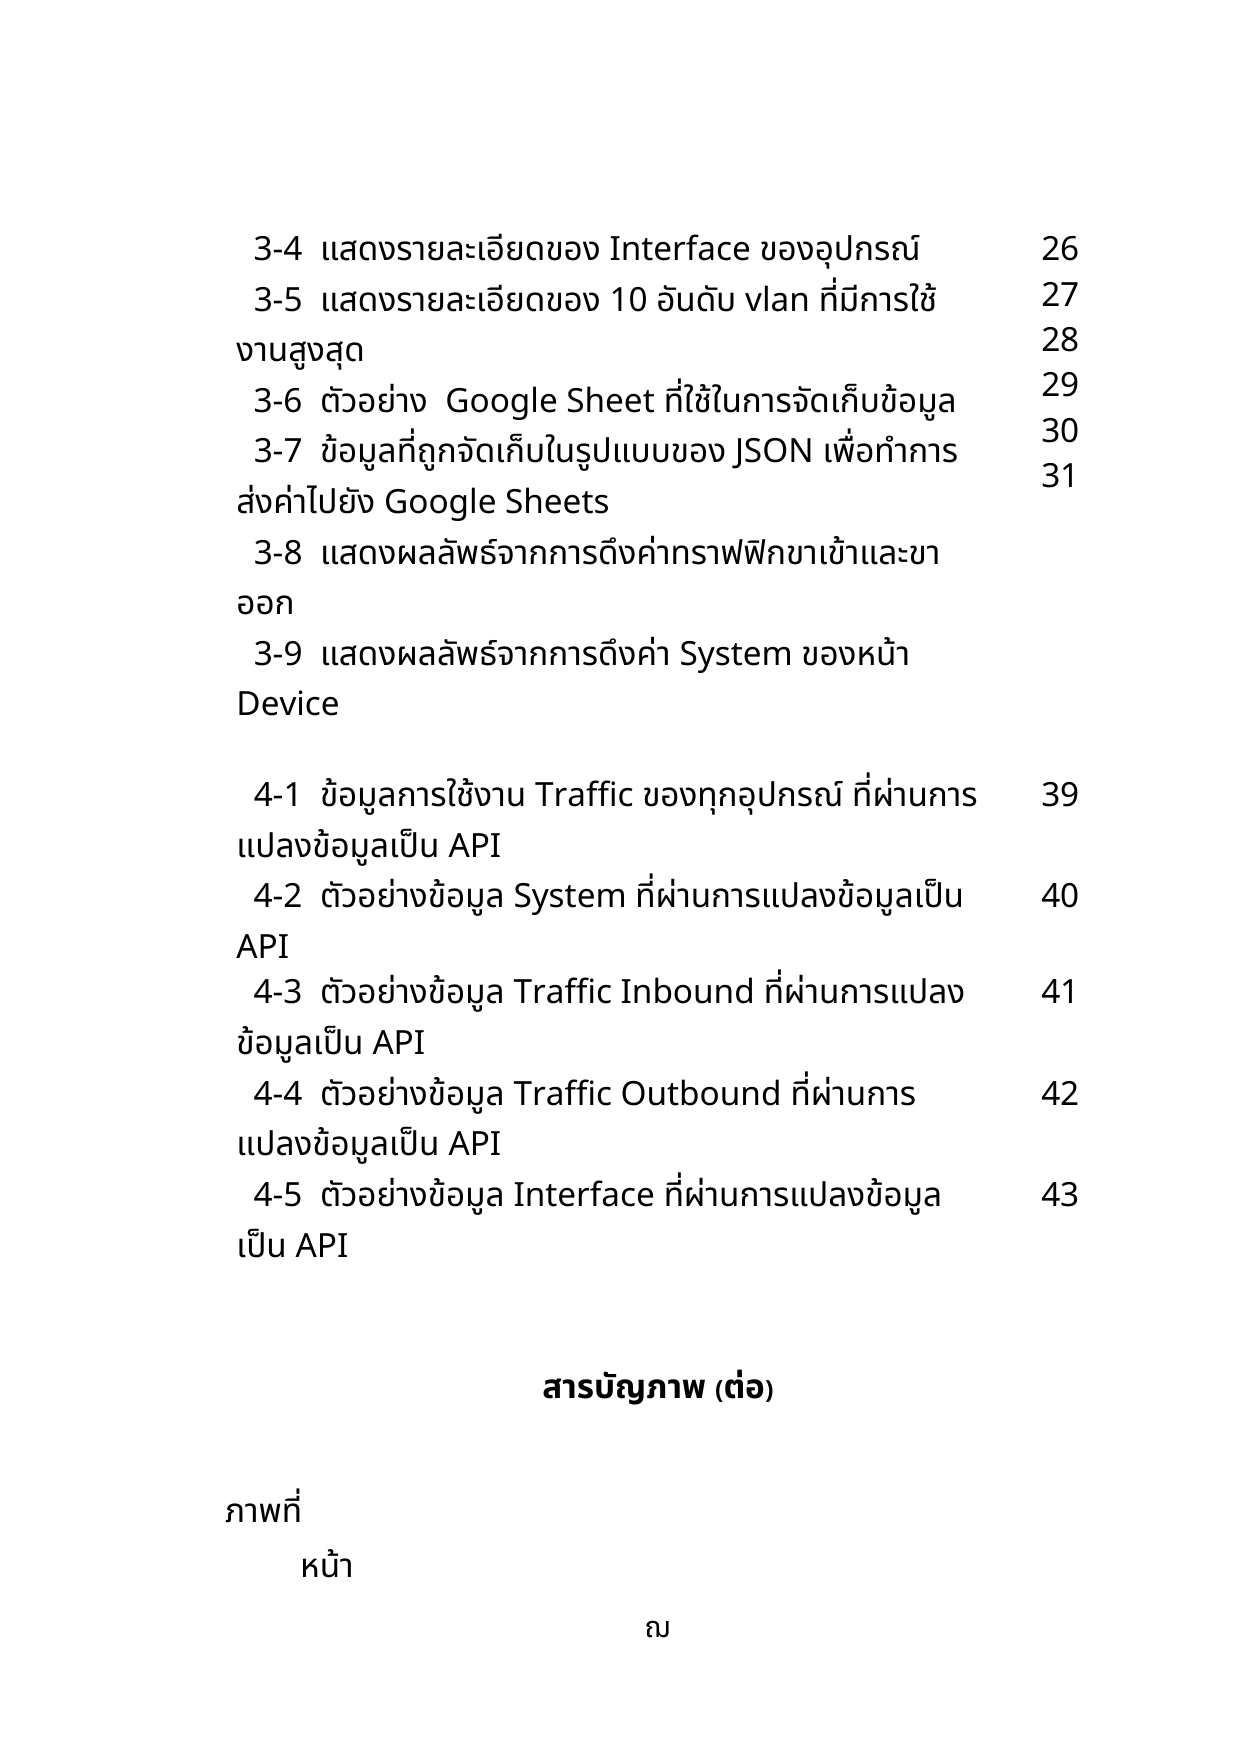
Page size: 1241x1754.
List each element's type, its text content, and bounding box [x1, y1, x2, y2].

text สารบัญภาพ (ต่อ) [225, 1363, 1090, 1413]
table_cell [994, 225, 1090, 771]
table_cell 42 [994, 1070, 1090, 1171]
table_cell 43 [994, 1171, 1090, 1363]
table_cell 4-3 ตัวอย่างข้อมูล Traffic Inbound ที่ผ่านการแปลงข้อมูลเป็น API [225, 968, 994, 1069]
table_cell 39 [994, 771, 1090, 872]
table_cell 4-2 ตัวอย่างข้อมูล System ที่ผ่านการแปลงข้อมูลเป็น API [225, 872, 994, 968]
text ภาพที่ หน้า [225, 1487, 1090, 1592]
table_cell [225, 225, 994, 771]
table_cell 4-4 ตัวอย่างข้อมูล Traffic Outbound ที่ผ่านการแปลงข้อมูลเป็น API [225, 1070, 994, 1171]
table_cell 40 [994, 872, 1090, 968]
table_cell 4-1 ข้อมูลการใช้งาน Traffic ของทุกอุปกรณ์ ที่ผ่านการแปลงข้อมูลเป็น API [225, 771, 994, 872]
table_cell 41 [994, 968, 1090, 1069]
table_cell 4-5 ตัวอย่างข้อมูล Interface ที่ผ่านการแปลงข้อมูลเป็น API [225, 1171, 994, 1363]
